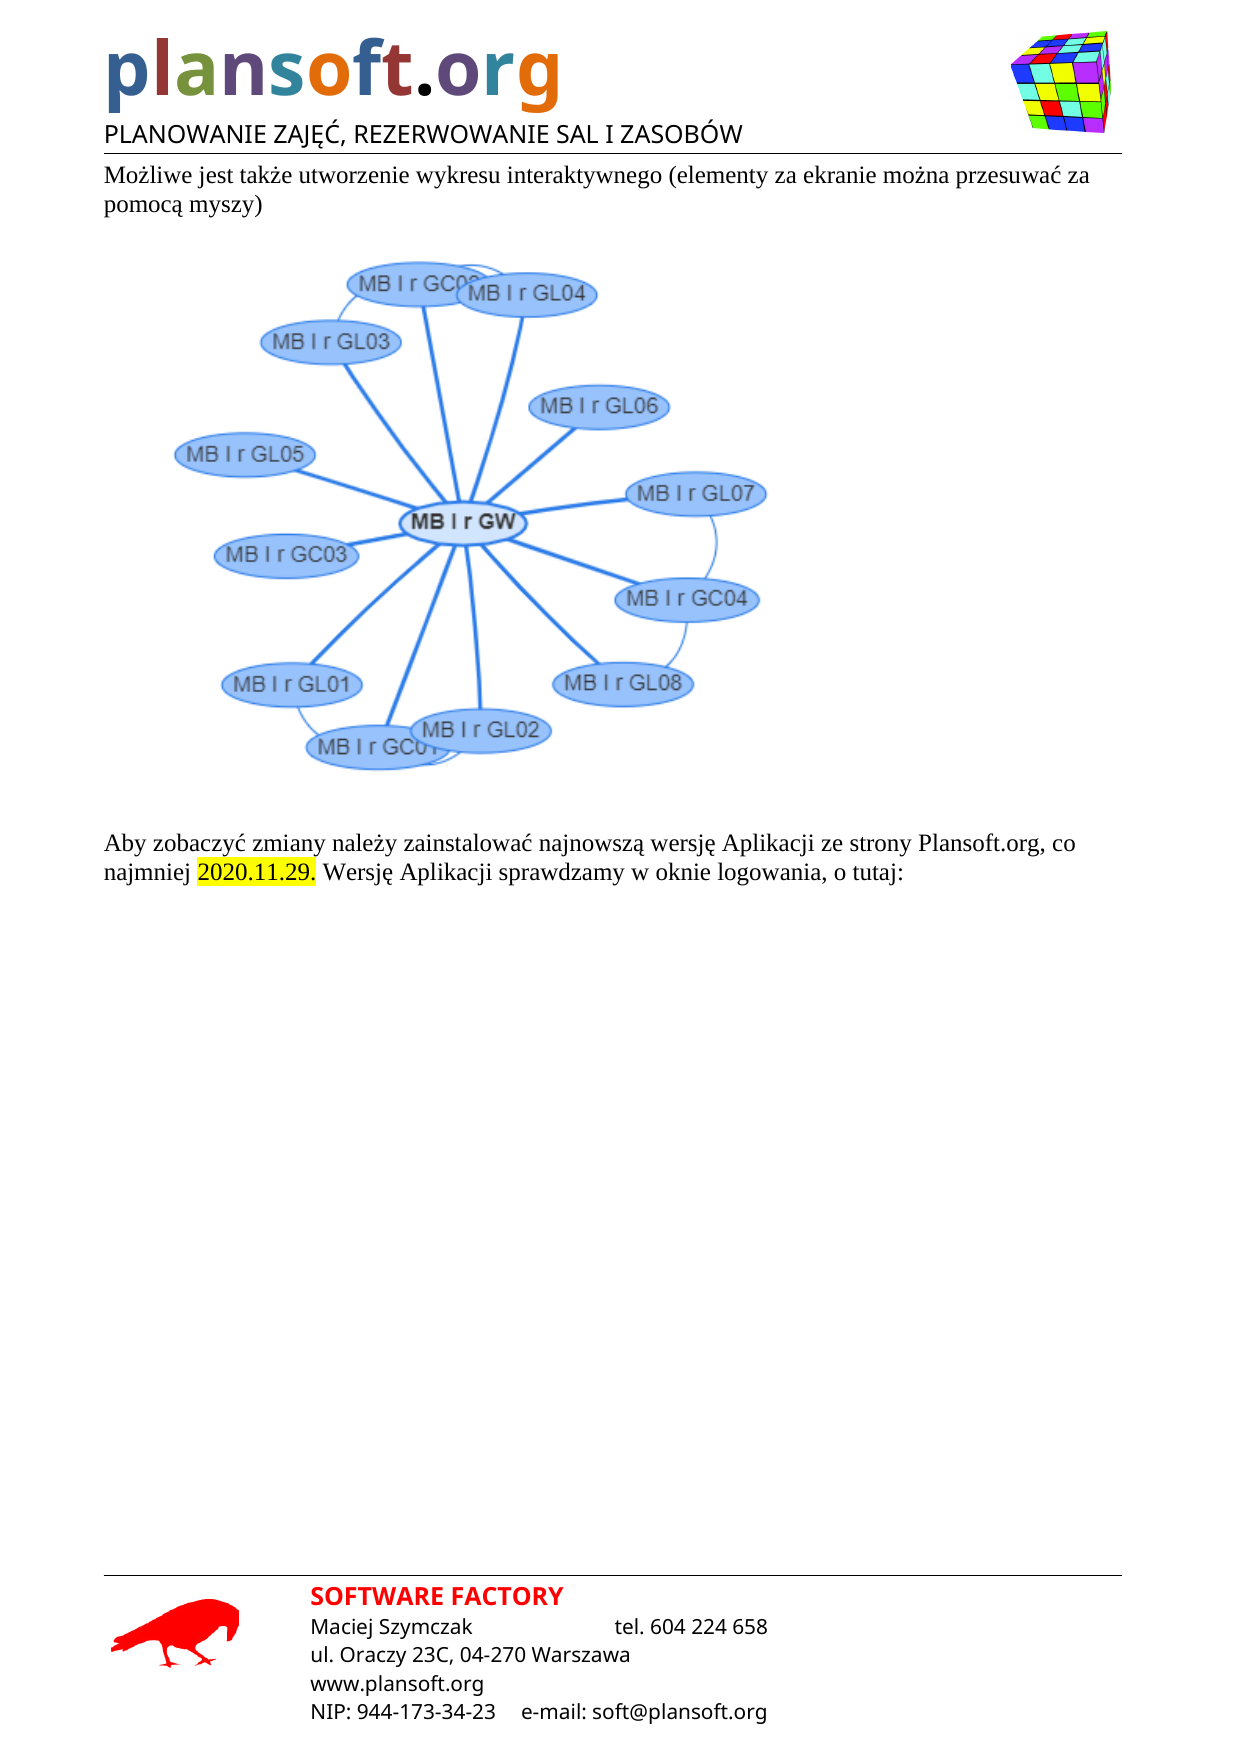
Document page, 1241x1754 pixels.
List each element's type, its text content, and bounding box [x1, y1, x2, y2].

text Możliwe jest także utworzenie wykresu interaktywnego (elementy za ekranie można przesuwać za pomocą myszy) [103, 160, 1122, 217]
picture [111, 1599, 239, 1668]
picture [103, 246, 787, 800]
picture [1011, 31, 1111, 133]
text Aby zobaczyć zmiany należy zainstalować najnowszą wersję Aplikacji ze strony Plansoft.org, co najmniej 2020.11.29. Wersję Aplikacji sprawdzamy w oknie logowania, o tutaj: [103, 828, 1122, 886]
